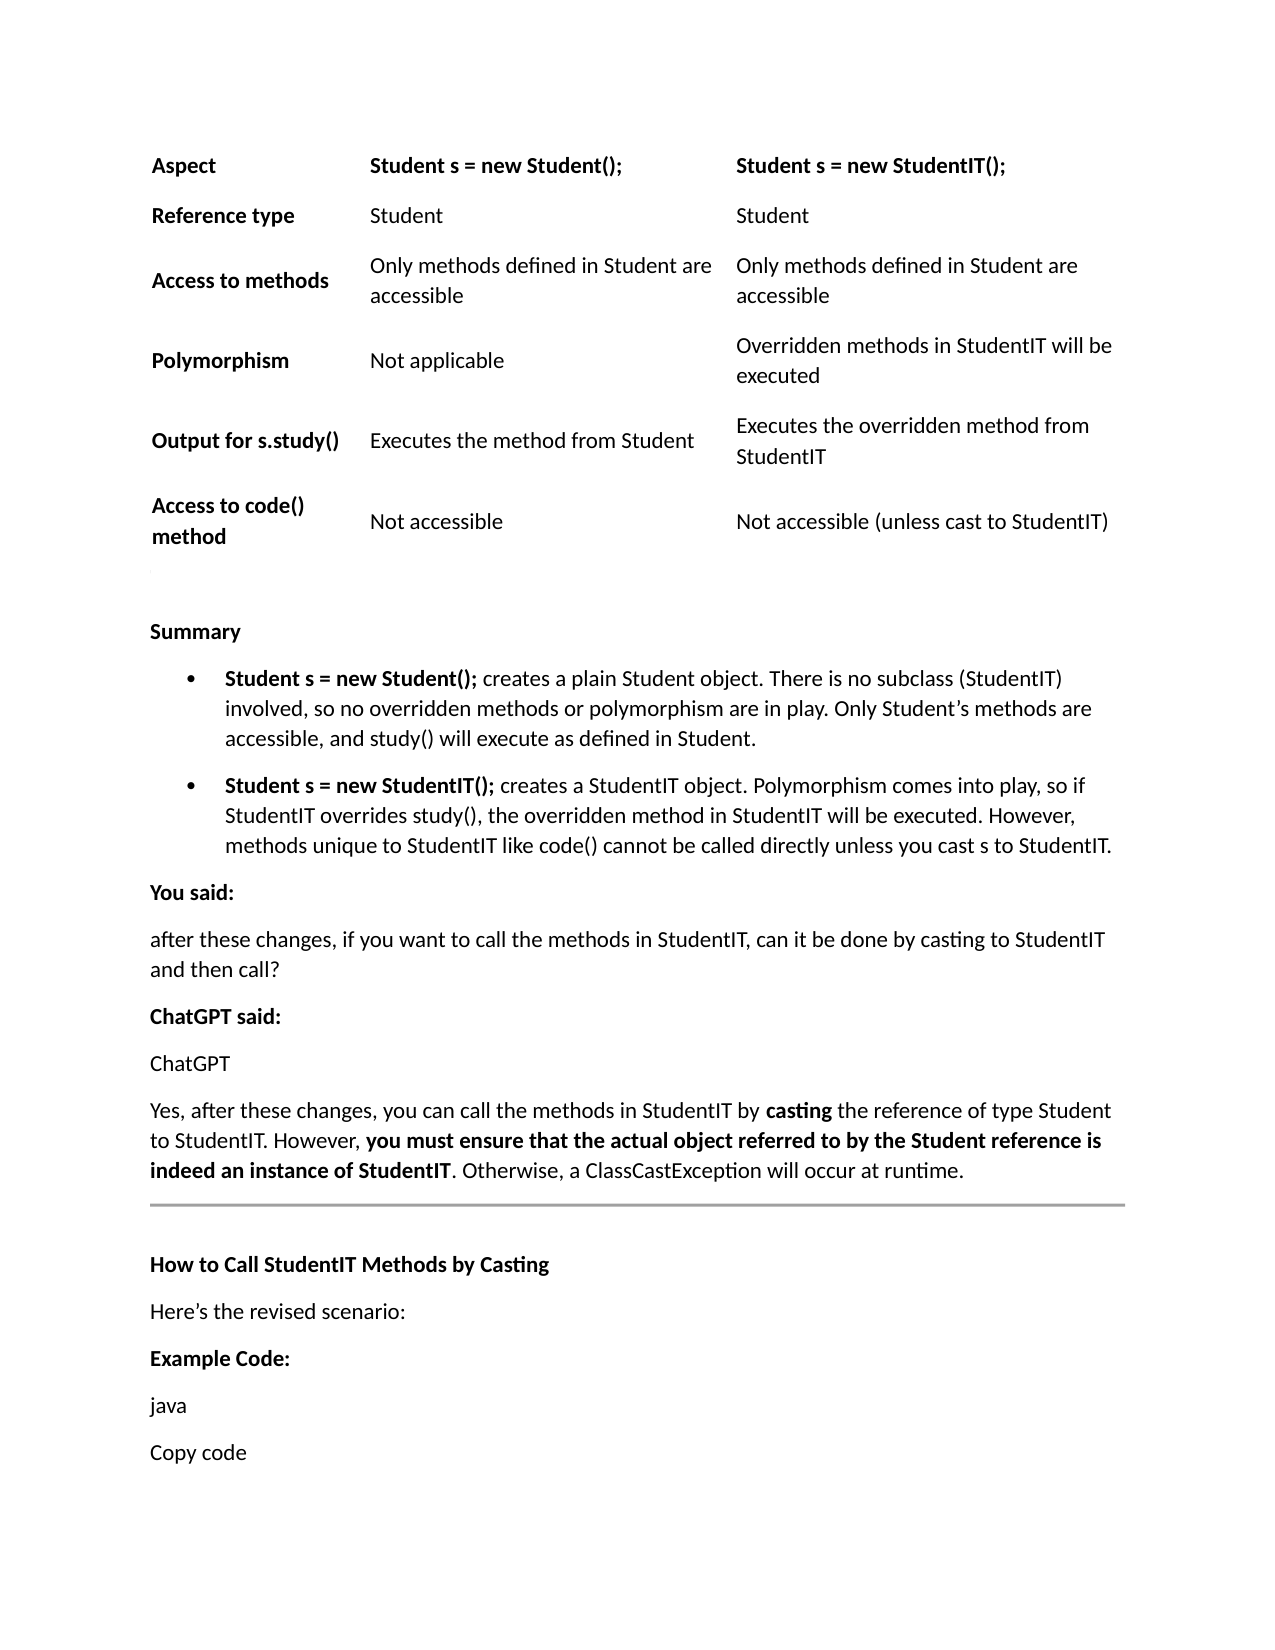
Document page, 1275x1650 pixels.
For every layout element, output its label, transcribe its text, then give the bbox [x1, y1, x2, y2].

text ChatGPT [150, 1049, 1125, 1077]
table_cell Polymorphism [150, 330, 368, 410]
text You said: [150, 878, 1125, 907]
text Summary [150, 617, 1125, 645]
table_header Student s = new StudentIT(); [734, 150, 1125, 200]
text Example Code: [150, 1344, 1125, 1372]
text How to Call StudentIT Methods by Casting [150, 1250, 1125, 1278]
table_cell Student [369, 200, 734, 250]
table_header Student s = new Student(); [369, 150, 734, 200]
table_header Aspect [150, 150, 368, 200]
list Student s = new StudentIT(); creates a StudentIT object. Polymorphism comes into play, so if StudentIT overrides study(), the overridden method in StudentIT will be executed. However, methods unique to StudentIT like code() cannot be called directly unless you cast s to StudentIT. [187, 771, 1125, 860]
table_cell Output for s.study() [150, 410, 368, 490]
text Here’s the revised scenario: [150, 1297, 1125, 1325]
table_cell Reference type [150, 200, 368, 250]
table_cell Not applicable [369, 330, 734, 410]
table_cell Overridden methods in StudentIT will be executed [734, 330, 1125, 410]
table_cell Executes the method from Student [369, 410, 734, 490]
text Yes, after these changes, you can call the methods in StudentIT by casting the reference of type Student to StudentIT. However, you must ensure that the actual object referred to by the Student reference is indeed an instance of StudentIT. Otherwise, a ClassCastException will occur at runtime. [150, 1096, 1125, 1185]
list Student s = new Student(); creates a plain Student object. There is no subclass (StudentIT) involved, so no overridden methods or polymorphism are in play. Only Student’s methods are accessible, and study() will execute as defined in Student. [187, 664, 1125, 752]
table_cell Not accessible (unless cast to StudentIT) [734, 490, 1125, 570]
text java [150, 1391, 1125, 1419]
table_cell Student [734, 200, 1125, 250]
table_cell Executes the overridden method from StudentIT [734, 410, 1125, 490]
table_cell Not accessible [369, 490, 734, 570]
table_cell Access to code() method [150, 490, 368, 570]
table_cell Only methods defined in Student are accessible [734, 250, 1125, 330]
text Copy code [150, 1438, 1125, 1466]
table_cell Access to methods [150, 250, 368, 330]
text after these changes, if you want to call the methods in StudentIT, can it be done by casting to StudentIT and then call? [150, 925, 1125, 984]
text ChatGPT said: [150, 1002, 1125, 1031]
table_cell Only methods defined in Student are accessible [369, 250, 734, 330]
